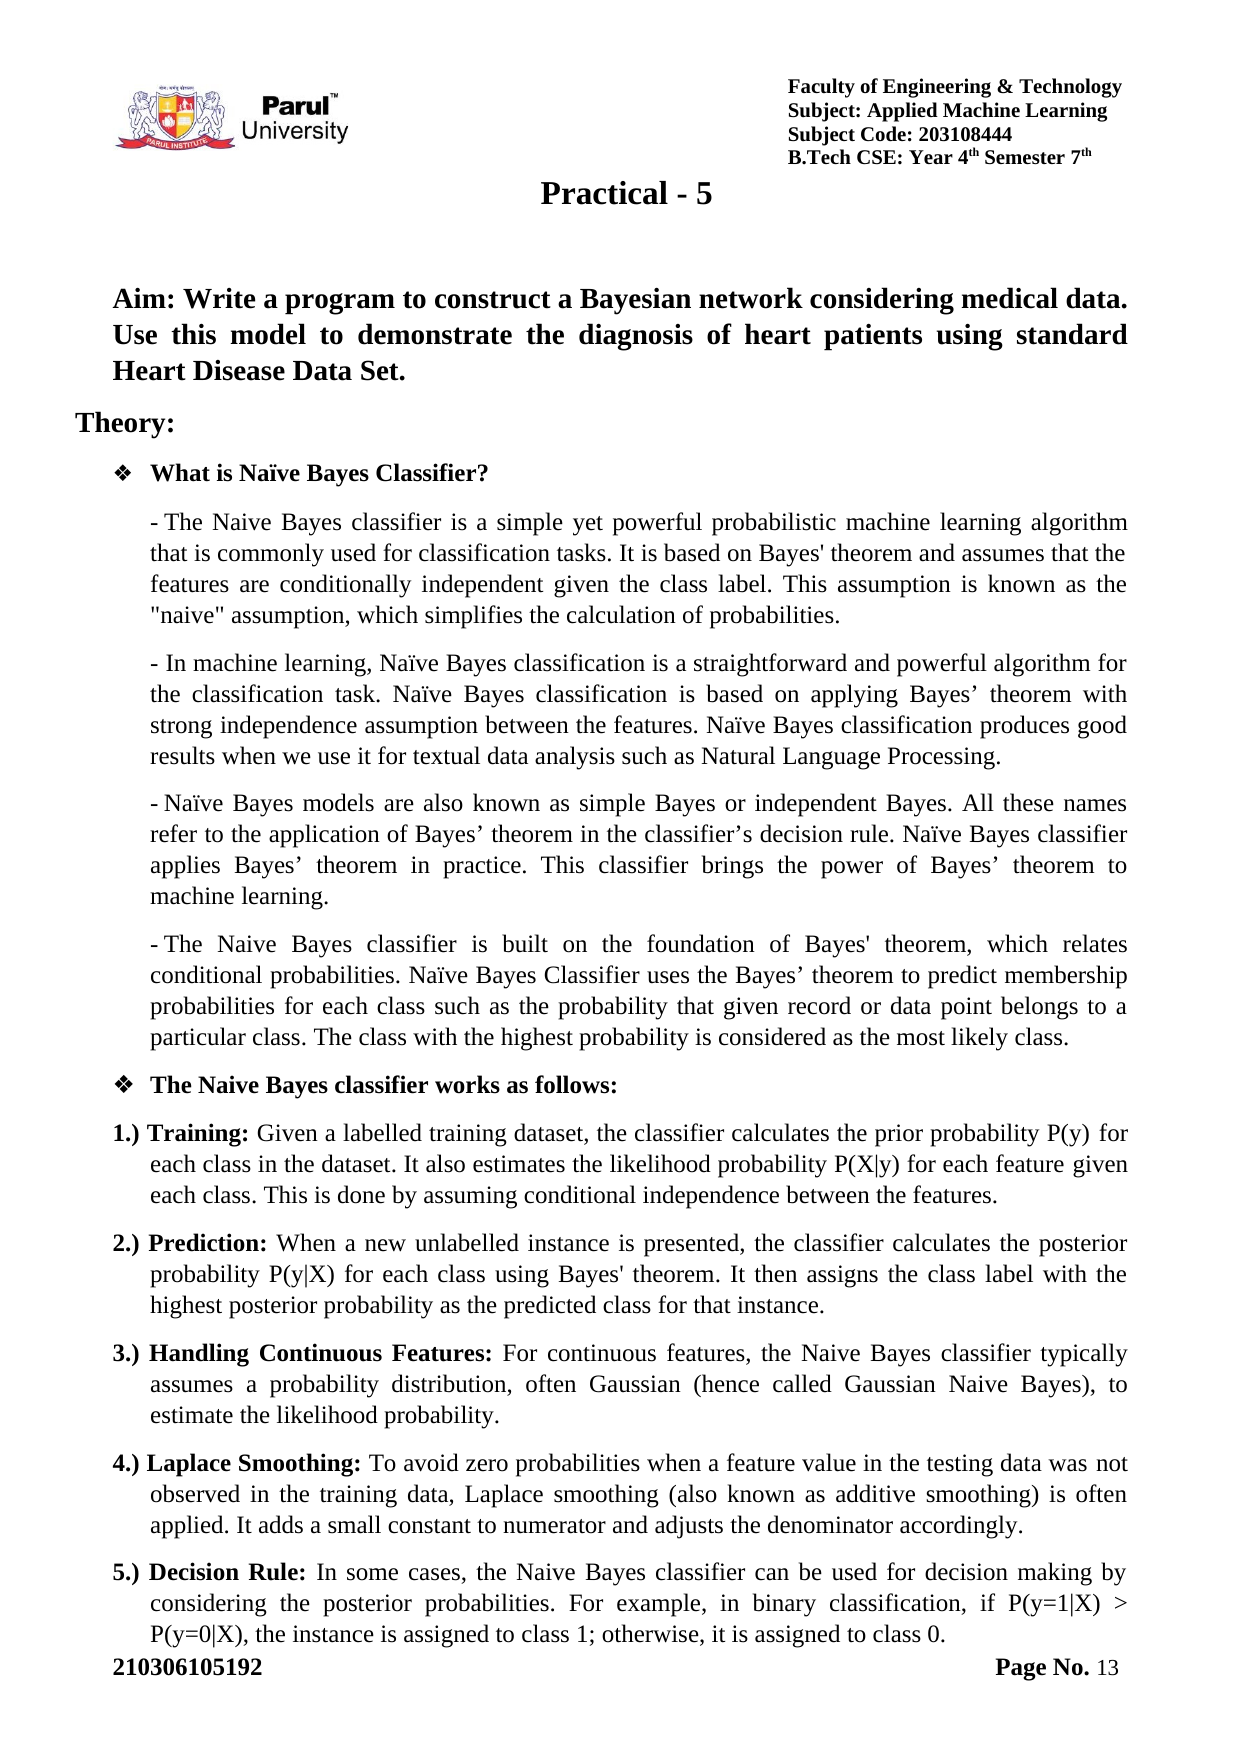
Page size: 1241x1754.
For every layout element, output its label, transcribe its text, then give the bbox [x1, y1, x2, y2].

list The Naive Bayes classifier is built on the foundation of Bayes' theorem, which relates conditional probabilities. Naïve Bayes Classifier uses the Bayes’ theorem to predict membership probabilities for each class such as the probability that given record or data point belongs to a particular class. The class with the highest probability is considered as the most likely class. [150, 929, 1128, 1051]
text 3.) Handling Continuous Features: For continuous features, the Naive Bayes classifier typically assumes a probability distribution, often Gaussian (hence called Gaussian Naive Bayes), to estimate the likelihood probability. [112, 1338, 1128, 1429]
subtitle Practical - 5 [361, 173, 879, 211]
subtitle What is Naïve Bayes Classifier? [112, 457, 1142, 489]
text 1.) Training: Given a labelled training dataset, the classifier calculates the prior probability P(y) for each class in the dataset. It also estimates the likelihood probability P(X|y) for each feature given each class. This is done by assuming conditional independence between the features. [112, 1118, 1128, 1209]
list In machine learning, Naïve Bayes classification is a straightforward and powerful algorithm for the classification task. Naïve Bayes classification is based on applying Bayes’ theorem with strong independence assumption between the features. Naïve Bayes classification produces good results when we use it for textual data analysis such as Natural Language Processing. [150, 648, 1128, 769]
text 4.) Laplace Smoothing: To avoid zero probabilities when a feature value in the testing data was not observed in the training data, Laplace smoothing (also known as additive smoothing) is often applied. It adds a small constant to numerator and adjusts the denominator accordingly. [112, 1448, 1128, 1538]
list The Naive Bayes classifier is a simple yet powerful probabilistic machine learning algorithm that is commonly used for classification tasks. It is based on Bayes' theorem and assumes that the features are conditionally independent given the class label. This assumption is known as the "naive" assumption, which simplifies the calculation of probabilities. [150, 507, 1128, 629]
subtitle The Naive Bayes classifier works as follows: [112, 1067, 1142, 1101]
picture [112, 84, 349, 151]
list Naïve Bayes models are also known as simple Bayes or independent Bayes. All these names refer to the application of Bayes’ theorem in the classifier’s decision rule. Naïve Bayes classifier applies Bayes’ theorem in practice. This classifier brings the power of Bayes’ theorem to machine learning. [150, 788, 1128, 910]
text 5.) Decision Rule: In some cases, the Naive Bayes classifier can be used for decision making by considering the posterior probabilities. For example, in binary classification, if P(y=1|X) > P(y=0|X), the instance is assigned to class 1; otherwise, it is assigned to class 0. [112, 1557, 1128, 1648]
text Theory: [75, 406, 1142, 439]
text 2.) Prediction: When a new unlabelled instance is presented, the classifier calculates the posterior probability P(y|X) for each class using Bayes' theorem. It then assigns the class label with the highest posterior probability as the predicted class for that instance. [112, 1228, 1128, 1319]
subtitle Aim: Write a program to construct a Bayesian network considering medical data. Use this model to demonstrate the diagnosis of heart patients using standard Heart Disease Data Set. [112, 281, 1128, 387]
